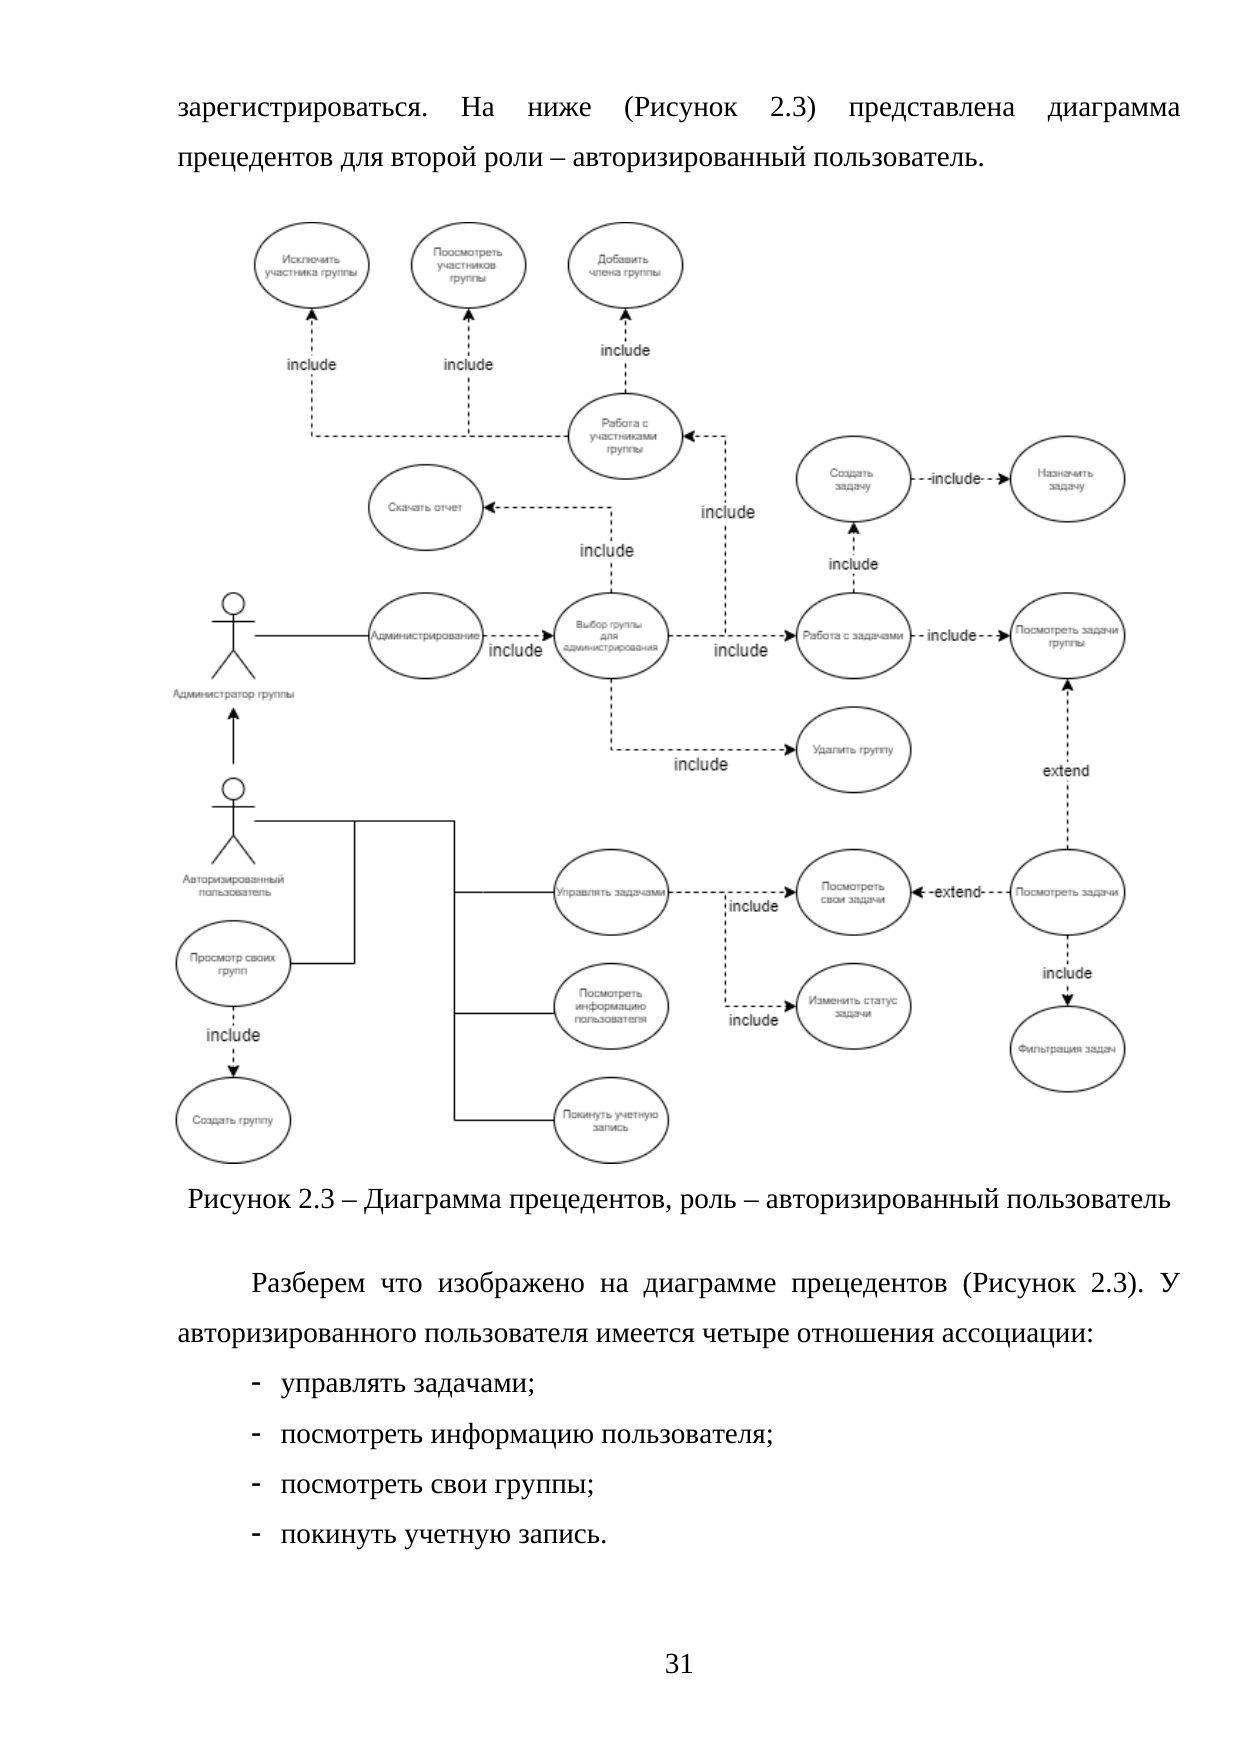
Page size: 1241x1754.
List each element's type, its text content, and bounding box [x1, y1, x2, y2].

list посмотреть информацию пользователя; [177, 1416, 1181, 1449]
list управлять задачами; [177, 1365, 1181, 1399]
list покинуть учетную запись. [177, 1517, 1181, 1550]
picture [173, 222, 1127, 1164]
text Разберем что изображено на диаграмме прецедентов (Рисунок 2.3). У авторизированного пользователя имеется четыре отношения ассоциации: [177, 1265, 1181, 1348]
list посмотреть свои группы; [177, 1466, 1181, 1500]
text Рисунок 2.3 – Диаграмма прецедентов, роль – авторизированный пользователь [177, 1181, 1181, 1214]
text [177, 89, 1181, 172]
